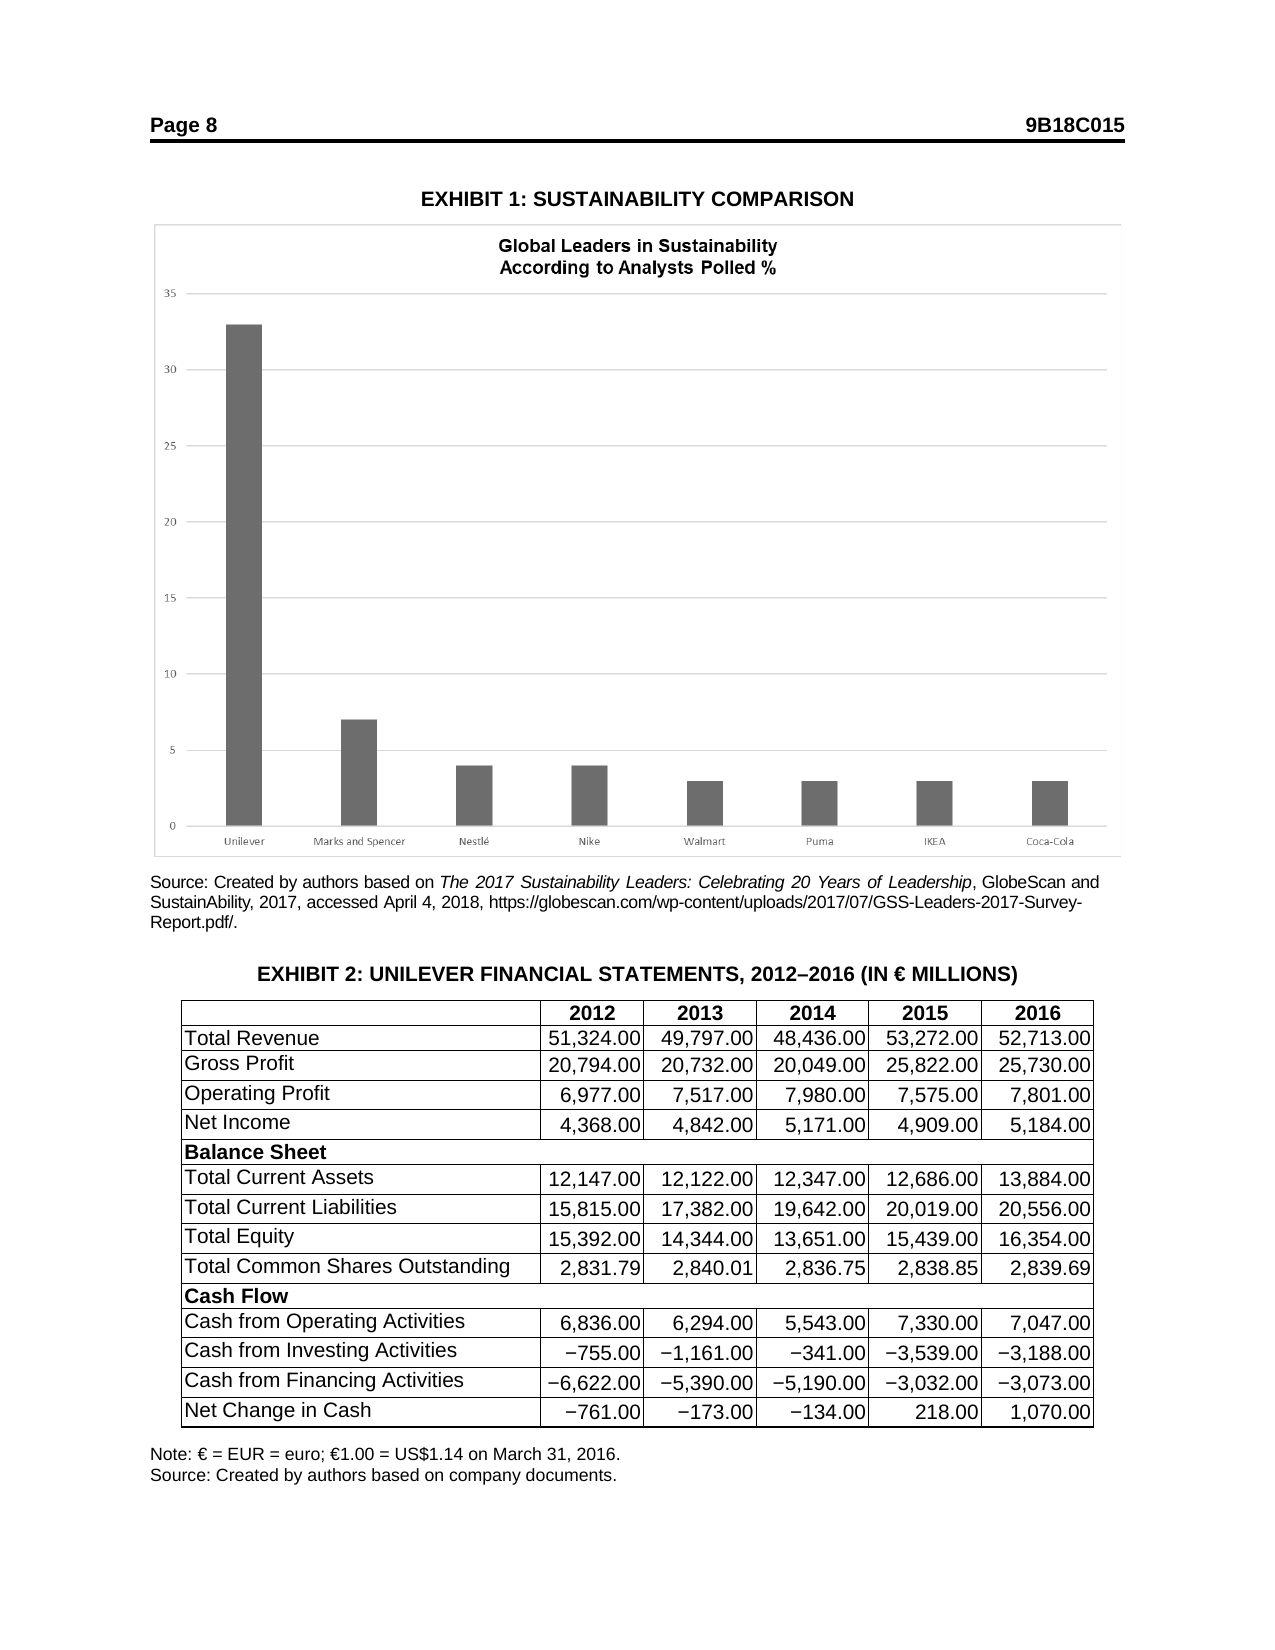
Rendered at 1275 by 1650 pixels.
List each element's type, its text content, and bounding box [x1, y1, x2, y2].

table_cell 2,836.75 [757, 1254, 868, 1283]
table_cell −5,390.00 [644, 1368, 756, 1397]
table_cell −755.00 [541, 1338, 643, 1367]
table_cell −173.00 [644, 1398, 756, 1426]
table_cell 5,171.00 [757, 1110, 868, 1139]
table_cell 15,439.00 [869, 1224, 981, 1253]
subtitle EXHIBIT 2: Unilever FINANCIAL STATEMENTs, 2012–2016 (in € millions) [150, 961, 1125, 985]
text Source: Created by authors based on The 2017 Sustainability Leaders: Celebrating 20 Years of Leadership, GlobeScan and SustainAbility, 2017, accessed April 4, 2018, https://globescan.com/wp-content/uploads/2017/07/GSS-Leaders-2017-Survey-Report.pdf/. [150, 871, 1125, 933]
table_cell 7,047.00 [982, 1309, 1093, 1337]
table_cell 15,392.00 [541, 1224, 643, 1253]
table_cell Gross Profit [182, 1051, 540, 1079]
table_header 2013 [644, 1001, 756, 1025]
table_cell −6,622.00 [541, 1368, 643, 1397]
table_cell −3,188.00 [982, 1338, 1093, 1367]
table_cell Total Current Liabilities [182, 1195, 540, 1223]
table_cell 2,839.69 [982, 1254, 1093, 1283]
table_header 2015 [869, 1001, 981, 1025]
table_cell 2,831.79 [541, 1254, 643, 1283]
table_cell 20,732.00 [644, 1051, 756, 1079]
table_cell 4,842.00 [644, 1110, 756, 1139]
table_cell −134.00 [757, 1398, 868, 1426]
table_header [182, 1001, 540, 1025]
table_cell 12,147.00 [541, 1165, 643, 1193]
table_cell 14,344.00 [644, 1224, 756, 1253]
table_cell 4,909.00 [869, 1110, 981, 1139]
text Source: Created by authors based on company documents. [150, 1464, 1125, 1485]
table_cell −3,539.00 [869, 1338, 981, 1367]
table_cell 19,642.00 [757, 1195, 868, 1223]
table_cell Operating Profit [182, 1081, 540, 1109]
table_cell 6,836.00 [541, 1309, 643, 1337]
table_cell Total Equity [182, 1224, 540, 1253]
table_cell Net Change in Cash [182, 1398, 540, 1426]
table_cell −3,073.00 [982, 1368, 1093, 1397]
table_cell −5,190.00 [757, 1368, 868, 1397]
table_cell −341.00 [757, 1338, 868, 1367]
table_cell 6,977.00 [541, 1081, 643, 1109]
table_cell 20,049.00 [757, 1051, 868, 1079]
table_cell 218.00 [869, 1398, 981, 1426]
table_cell 16,354.00 [982, 1224, 1093, 1253]
table_cell 15,815.00 [541, 1195, 643, 1223]
table_cell Total Revenue [182, 1026, 540, 1050]
table_cell 2,840.01 [644, 1254, 756, 1283]
table_cell 7,801.00 [982, 1081, 1093, 1109]
table_header 2016 [982, 1001, 1093, 1025]
table_cell 20,794.00 [541, 1051, 643, 1079]
table_cell 52,713.00 [982, 1026, 1093, 1050]
table_cell Total Current Assets [182, 1165, 540, 1193]
table_cell −3,032.00 [869, 1368, 981, 1397]
table_cell Total Common Shares Outstanding [182, 1254, 540, 1283]
subtitle EXHIBIT 1: SUSTAINABILITY COMPARISON [150, 186, 1125, 210]
text Note: € = EUR = euro; €1.00 = US$1.14 on March 31, 2016. [150, 1444, 1125, 1464]
table_cell Cash from Operating Activities [182, 1309, 540, 1337]
table_cell 48,436.00 [757, 1026, 868, 1050]
table_cell 7,575.00 [869, 1081, 981, 1109]
table_cell 4,368.00 [541, 1110, 643, 1139]
table_cell Cash from Financing Activities [182, 1368, 540, 1397]
table_cell 13,651.00 [757, 1224, 868, 1253]
table_cell 53,272.00 [869, 1026, 981, 1050]
table_cell Cash Flow [182, 1284, 1093, 1308]
table_cell 13,884.00 [982, 1165, 1093, 1193]
table_cell −1,161.00 [644, 1338, 756, 1367]
table_cell 51,324.00 [541, 1026, 643, 1050]
table_cell 7,330.00 [869, 1309, 981, 1337]
table_cell 20,556.00 [982, 1195, 1093, 1223]
table_cell 7,980.00 [757, 1081, 868, 1109]
table_cell Cash from Investing Activities [182, 1338, 540, 1367]
table_cell 1,070.00 [982, 1398, 1093, 1426]
table_header 2014 [757, 1001, 868, 1025]
table_cell 49,797.00 [644, 1026, 756, 1050]
table_cell −761.00 [541, 1398, 643, 1426]
table_cell 5,543.00 [757, 1309, 868, 1337]
table_cell 2,838.85 [869, 1254, 981, 1283]
table_cell 17,382.00 [644, 1195, 756, 1223]
table_cell Net Income [182, 1110, 540, 1139]
table_cell 20,019.00 [869, 1195, 981, 1223]
table_cell 12,122.00 [644, 1165, 756, 1193]
table_header 2012 [541, 1001, 643, 1025]
table_cell 5,184.00 [982, 1110, 1093, 1139]
table_cell 12,686.00 [869, 1165, 981, 1193]
table_cell 25,730.00 [982, 1051, 1093, 1079]
table_cell 12,347.00 [757, 1165, 868, 1193]
table_cell 25,822.00 [869, 1051, 981, 1079]
table_cell 7,517.00 [644, 1081, 756, 1109]
table_cell 6,294.00 [644, 1309, 756, 1337]
table_cell Balance Sheet [182, 1140, 1093, 1164]
